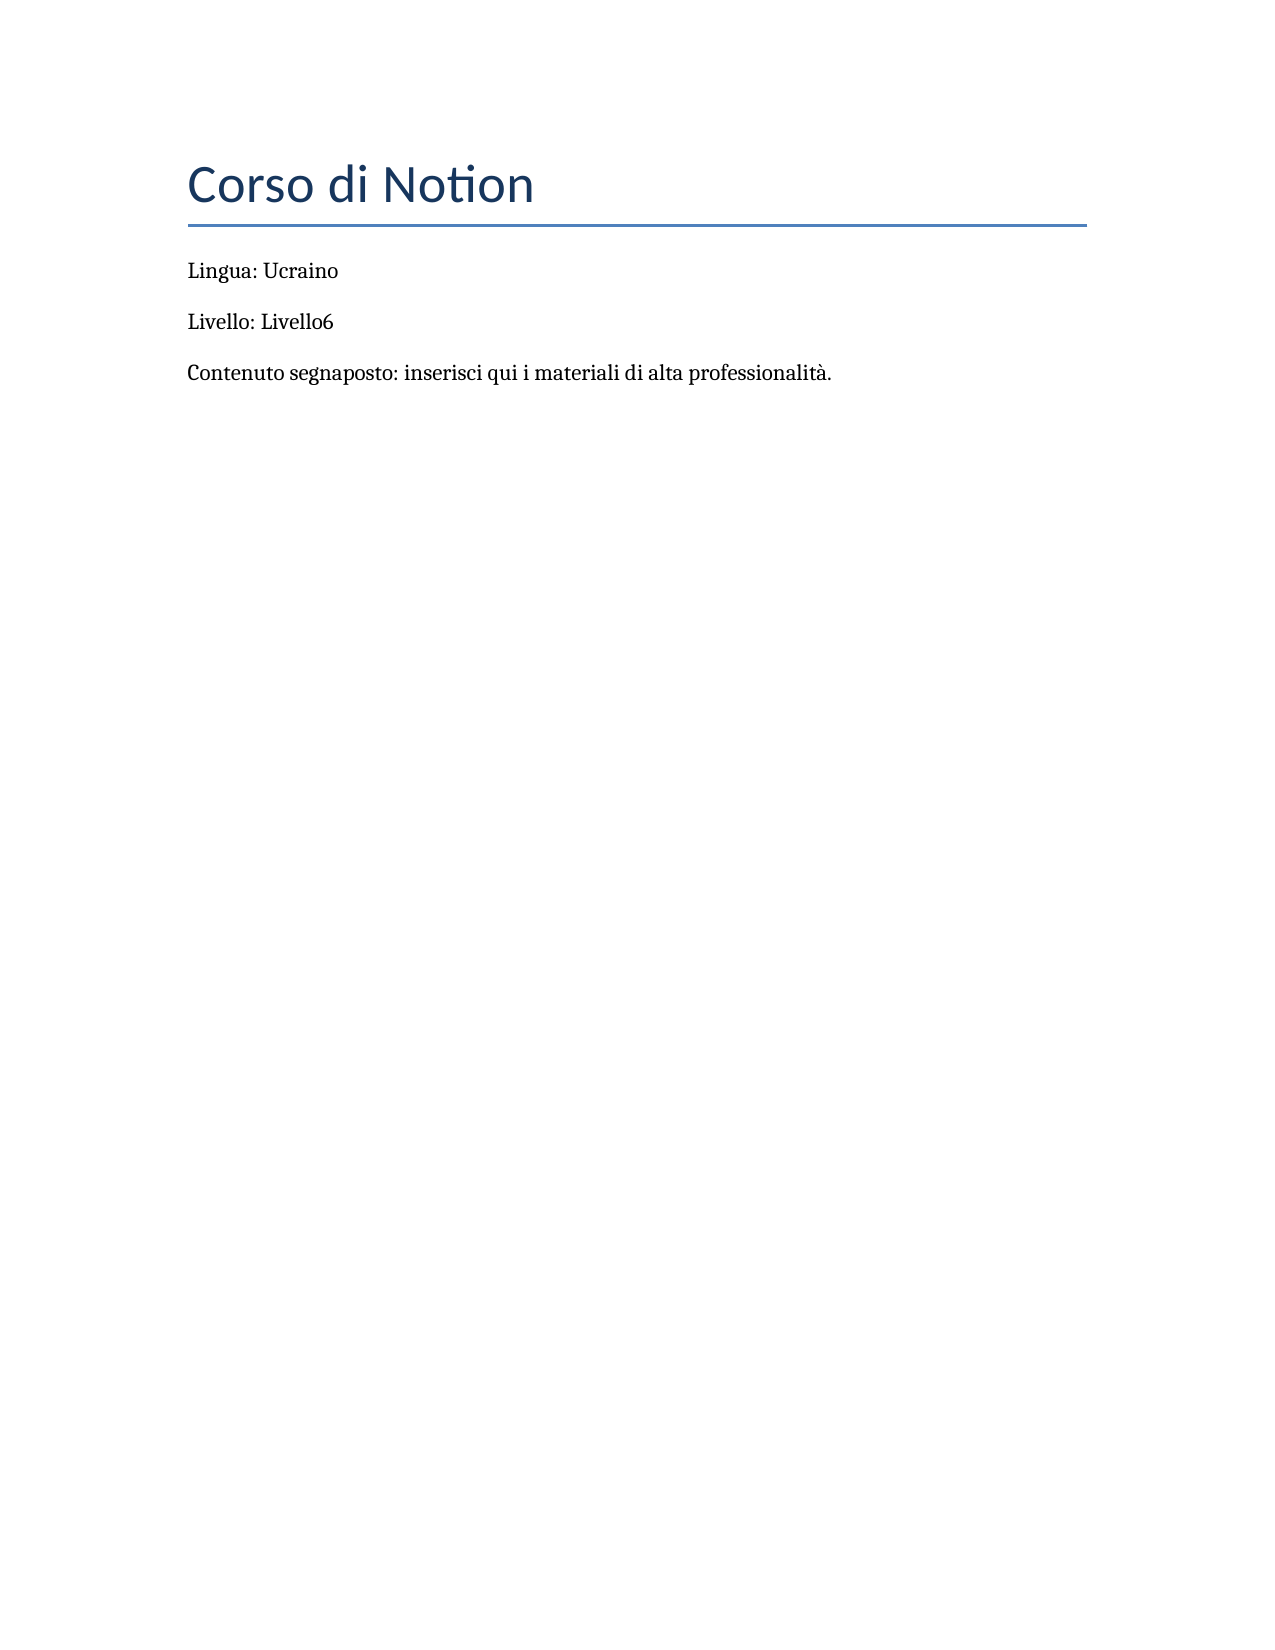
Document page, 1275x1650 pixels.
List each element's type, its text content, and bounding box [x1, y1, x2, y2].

text Lingua: Ucraino [187, 258, 1087, 284]
title Corso di Notion [187, 150, 1087, 227]
text Contenuto segnaposto: inserisci qui i materiali di alta professionalità. [187, 360, 1087, 386]
text Livello: Livello6 [187, 309, 1087, 335]
